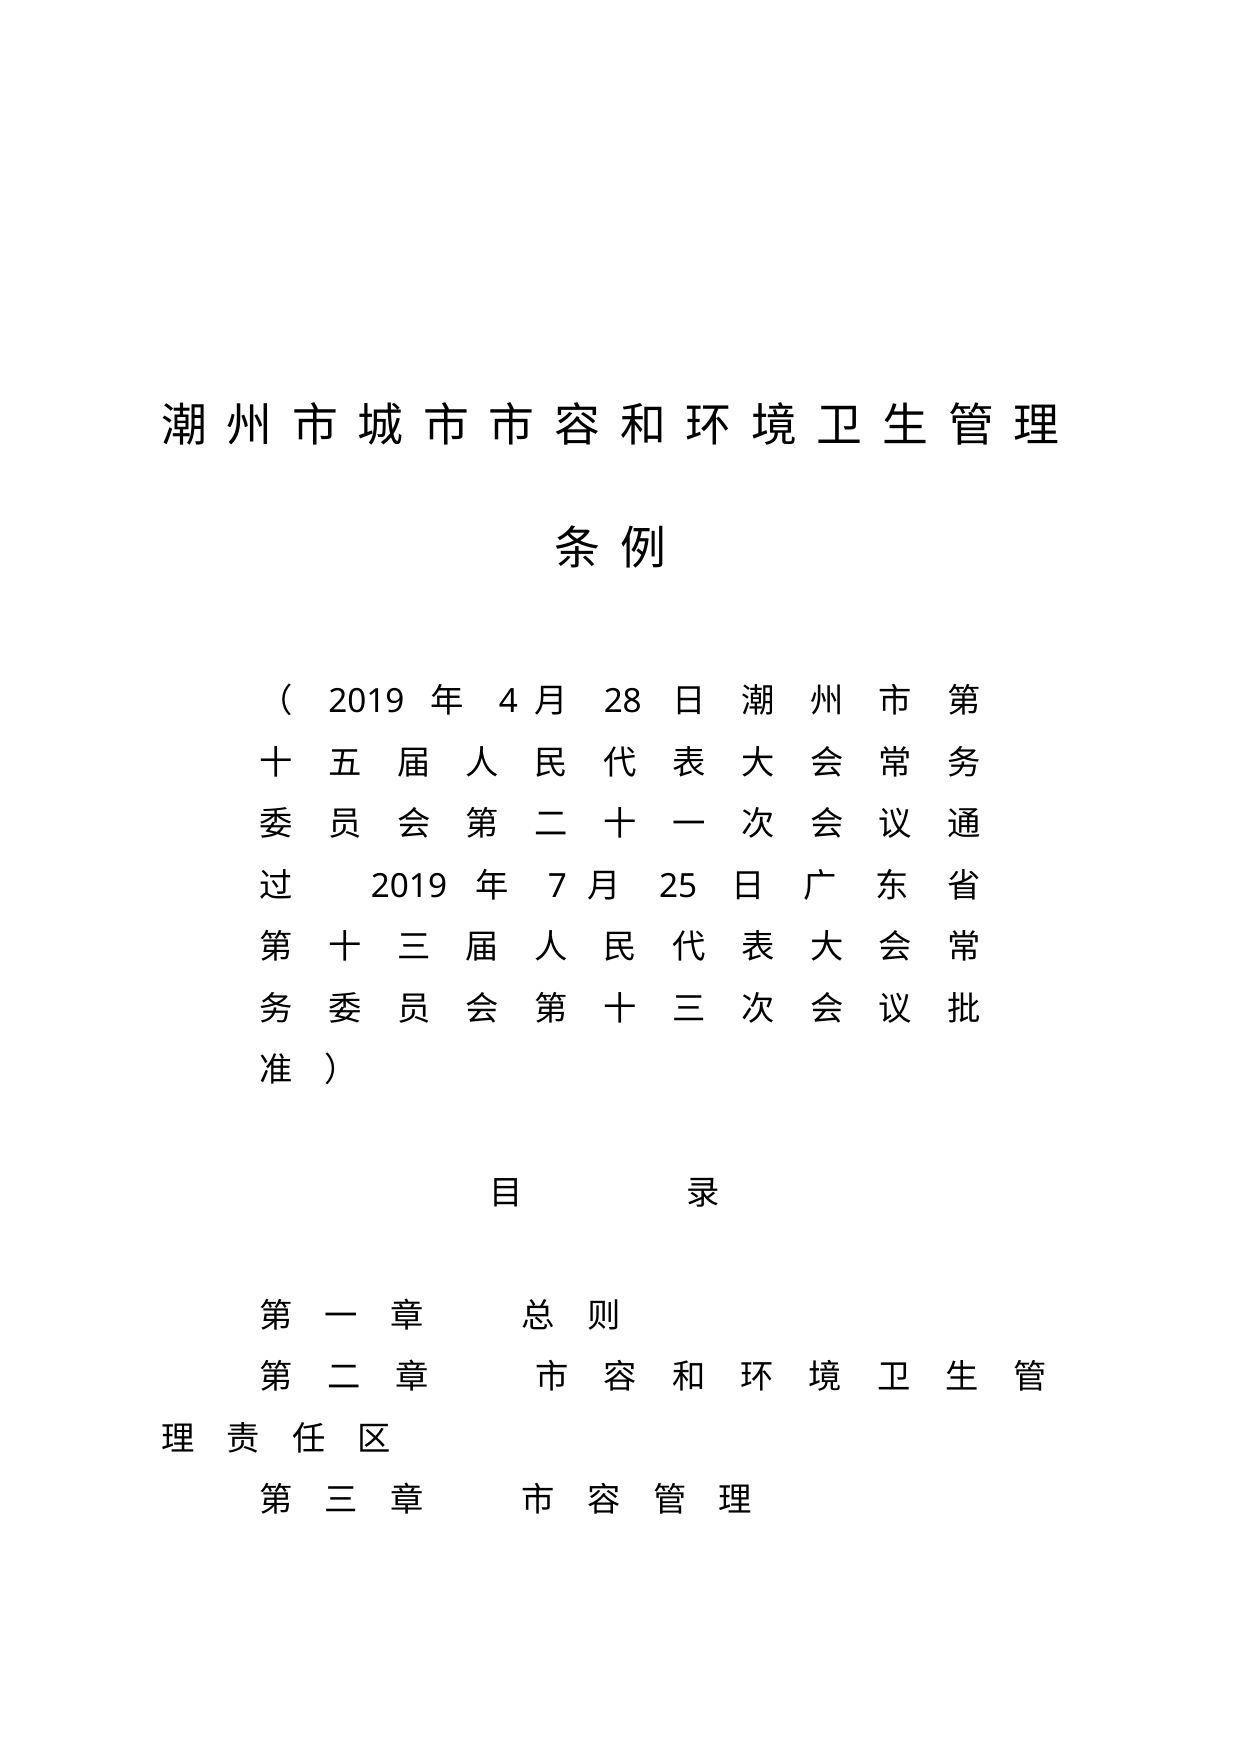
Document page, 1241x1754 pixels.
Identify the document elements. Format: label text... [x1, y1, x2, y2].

text 第一章 总则 [161, 1282, 1079, 1344]
text （2019年4月28日潮州市第十五届人民代表大会常务委员会第二十一次会议通过 2019年7月25日广东省第十三届人民代表大会常务委员会第十三次会议批准） [227, 668, 1014, 1098]
text 潮州市城市市容和环境卫生管理条例 [161, 360, 1079, 606]
text 目 录 [161, 1159, 1079, 1221]
text 第三章 市容管理 [161, 1467, 1079, 1528]
text 第二章 市容和环境卫生管理责任区 [161, 1344, 1079, 1467]
